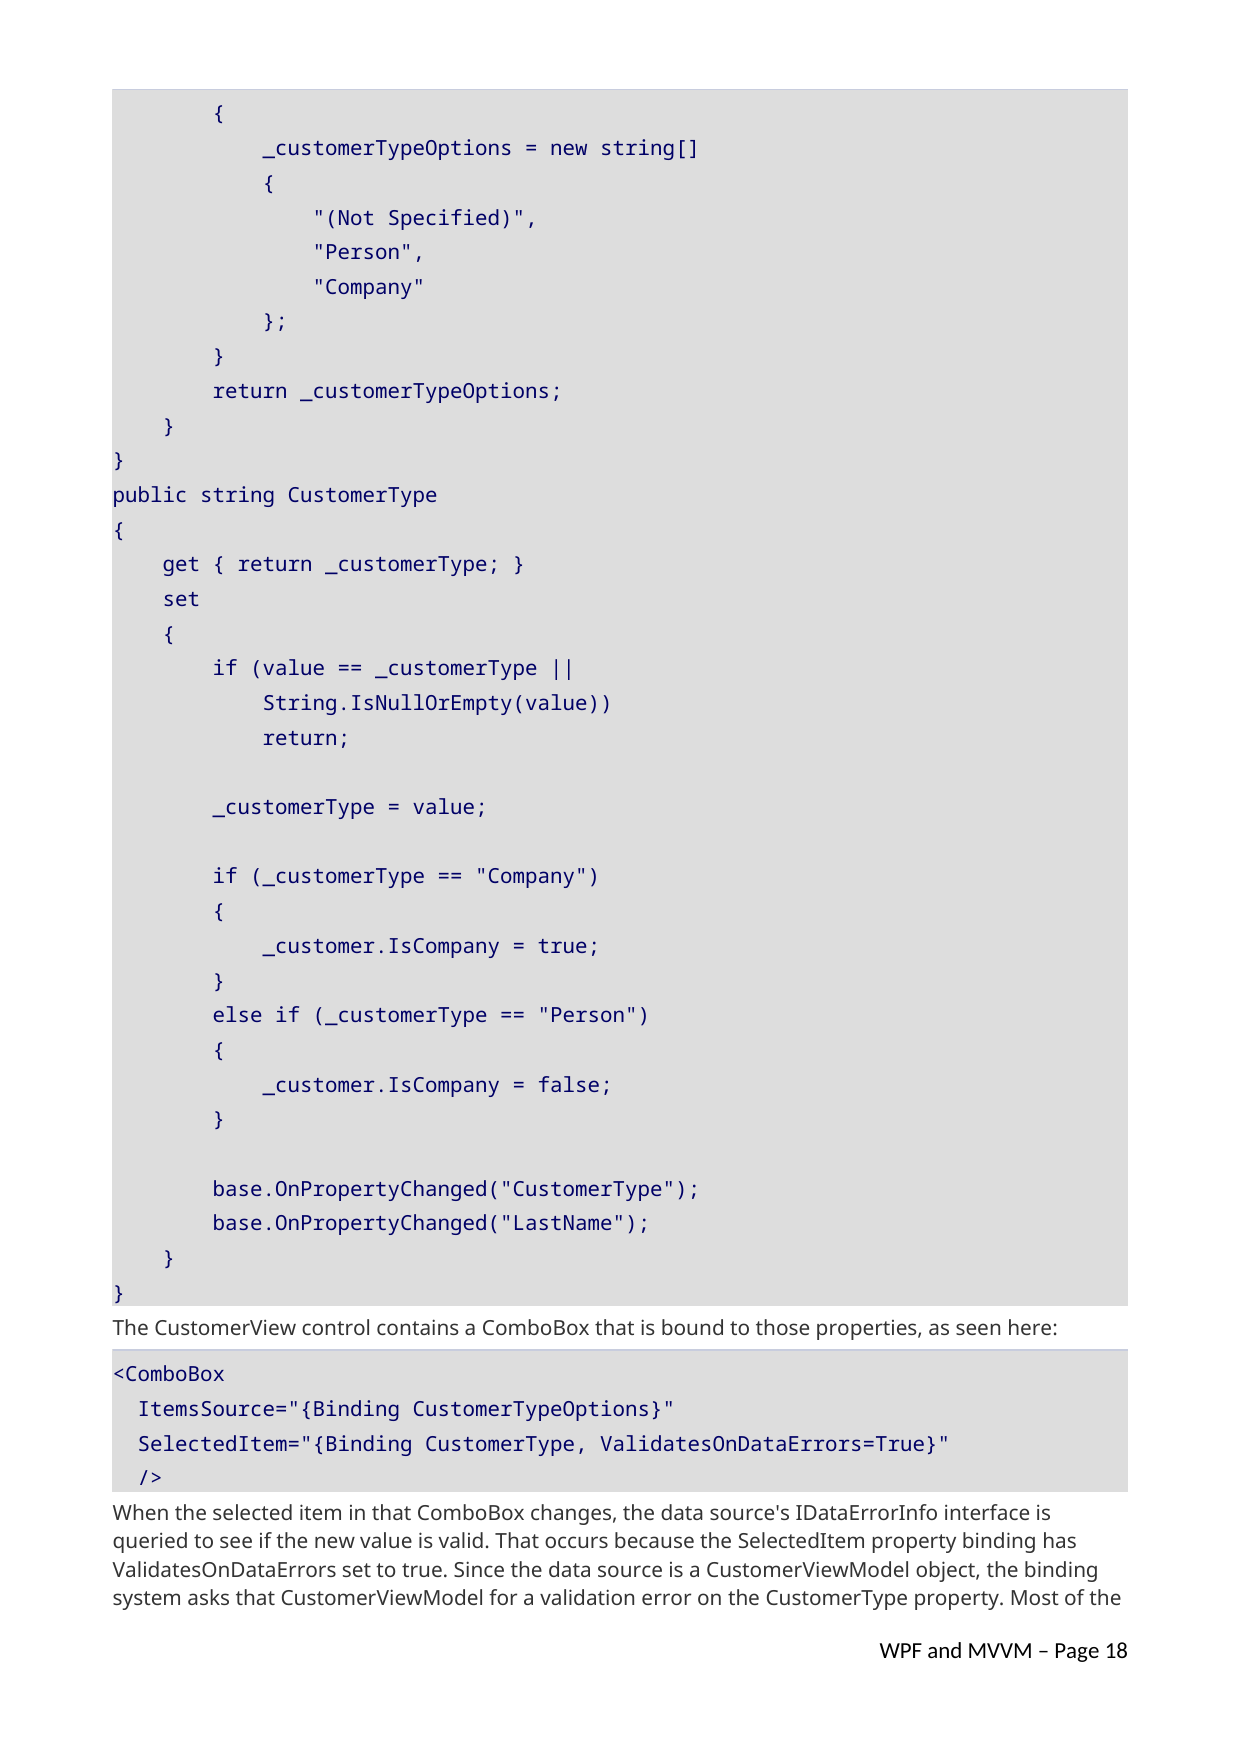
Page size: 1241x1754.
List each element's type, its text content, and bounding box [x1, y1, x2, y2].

text { [112, 1025, 1128, 1060]
text if (_customerType == "Company") [112, 852, 1128, 886]
text { [112, 158, 1128, 193]
text SelectedItem="{Binding CustomerType, ValidatesOnDataErrors=True}" [112, 1419, 1128, 1453]
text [112, 1498, 1128, 1612]
text if (value == _customerType || [112, 644, 1128, 678]
text }; [112, 297, 1128, 331]
text _customer.IsCompany = false; [112, 1060, 1128, 1094]
text set [112, 574, 1128, 609]
text } [112, 331, 1128, 366]
text } [112, 1094, 1128, 1129]
text _customer.IsCompany = true; [112, 921, 1128, 956]
text "(Not Specified)", [112, 193, 1128, 227]
text { [112, 90, 1128, 123]
text { [112, 886, 1128, 921]
text <ComboBox [112, 1350, 1128, 1384]
text { [112, 609, 1128, 644]
text public string CustomerType [112, 470, 1128, 505]
text ItemsSource="{Binding CustomerTypeOptions}" [112, 1384, 1128, 1419]
text return _customerTypeOptions; [112, 366, 1128, 401]
text { [112, 505, 1128, 539]
text } [112, 1268, 1128, 1306]
text _customerTypeOptions = new string[] [112, 123, 1128, 158]
text String.IsNullOrEmpty(value)) [112, 678, 1128, 713]
text } [112, 1233, 1128, 1268]
text base.OnPropertyChanged("CustomerType"); [112, 1164, 1128, 1199]
text } [112, 956, 1128, 991]
text /> [112, 1453, 1128, 1492]
text The CustomerView control contains a ComboBox that is bound to those properties, as seen here: [112, 1313, 1128, 1341]
text else if (_customerType == "Person") [112, 991, 1128, 1025]
text _customerType = value; [112, 782, 1128, 817]
text "Person", [112, 227, 1128, 262]
text } [112, 401, 1128, 436]
text "Company" [112, 262, 1128, 297]
text get { return _customerType; } [112, 539, 1128, 574]
text } [112, 436, 1128, 470]
text base.OnPropertyChanged("LastName"); [112, 1199, 1128, 1233]
text return; [112, 713, 1128, 748]
